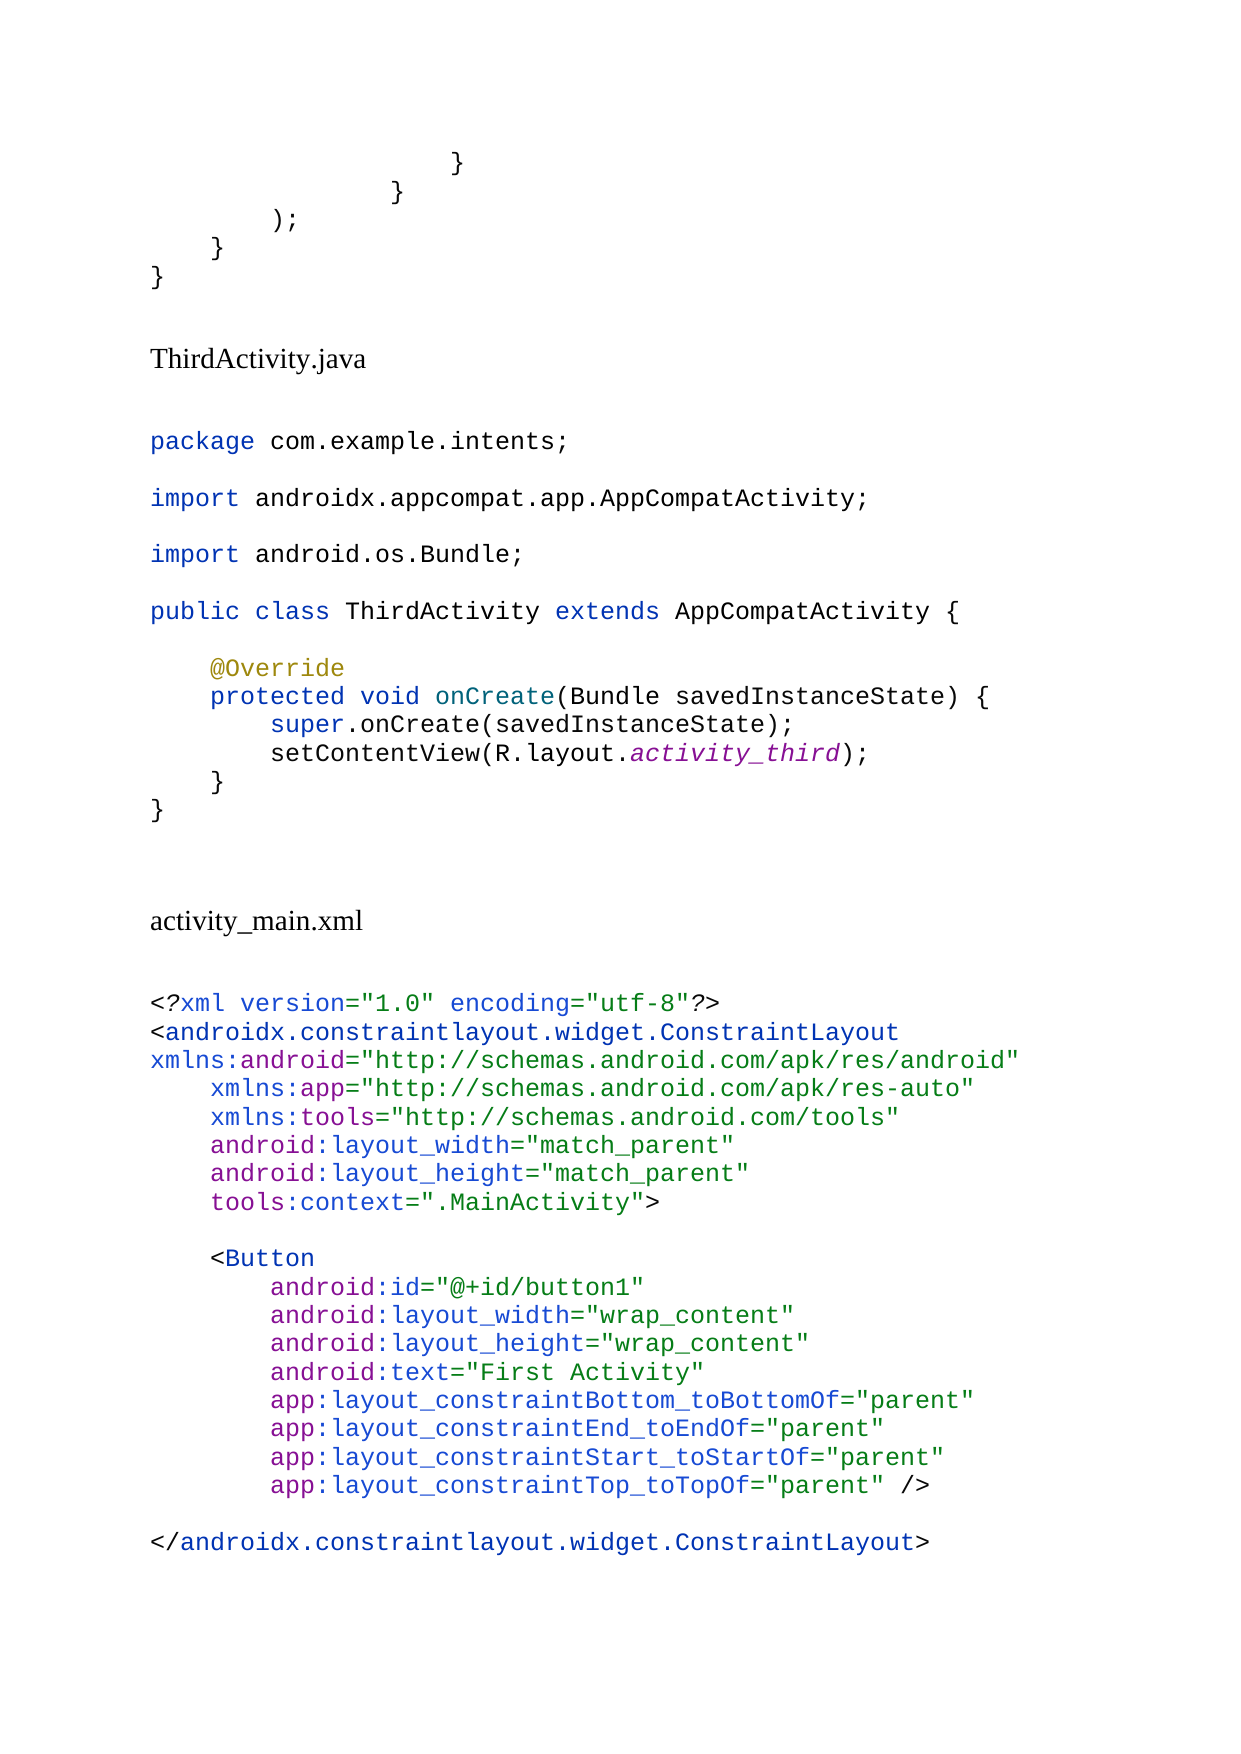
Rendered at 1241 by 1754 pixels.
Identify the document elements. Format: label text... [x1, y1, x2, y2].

text activity_main.xml [150, 903, 1090, 936]
text package com.example.intents; import androidx.appcompat.app.AppCompatActivity; import android.os.Bundle; public class ThirdActivity extends AppCompatActivity { @Override protected void onCreate(Bundle savedInstanceState) { super.onCreate(savedInstanceState); setContentView(R.layout.activity_third); } } [150, 429, 1090, 825]
text <?xml version="1.0" encoding="utf-8"?> <androidx.constraintlayout.widget.ConstraintLayout xmlns:android="http://schemas.android.com/apk/res/android" xmlns:app="http://schemas.android.com/apk/res-auto" xmlns:tools="http://schemas.android.com/tools" android:layout_width="match_parent" android:layout_height="match_parent" tools:context=".MainActivity"> <Button android:id="@+id/button1" android:layout_width="wrap_content" android:layout_height="wrap_content" android:text="First Activity" app:layout_constraintBottom_toBottomOf="parent" app:layout_constraintEnd_toEndOf="parent" app:layout_constraintStart_toStartOf="parent" app:layout_constraintTop_toTopOf="parent" /> </androidx.constraintlayout.widget.ConstraintLayout> [150, 991, 1090, 1557]
text ThirdActivity.java [150, 341, 1090, 374]
